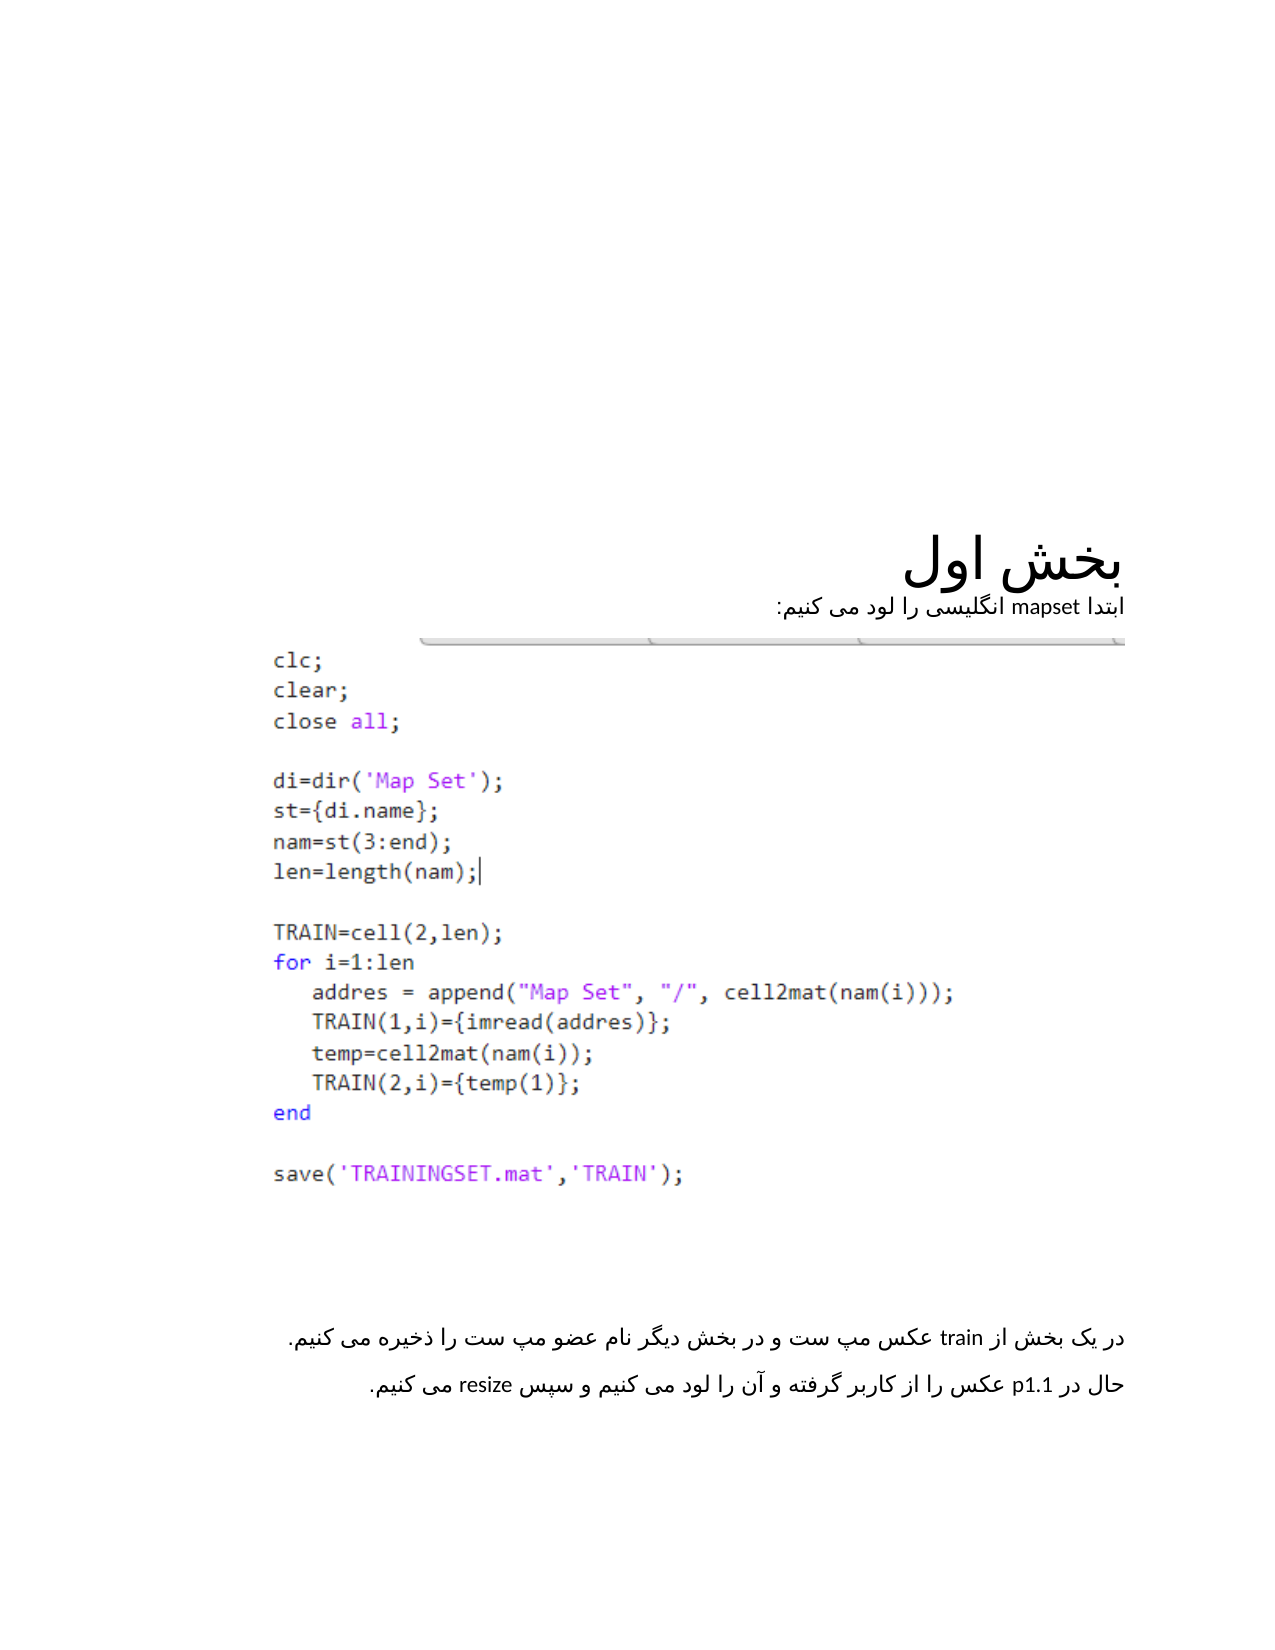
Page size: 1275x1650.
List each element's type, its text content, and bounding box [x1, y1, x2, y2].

text در یک بخش از train عکس مپ ست و در بخش دیگر نام عضو مپ ست را ذخیره می کنیم. [150, 1323, 1125, 1352]
picture [248, 638, 1125, 1211]
text ابتدا mapset انگلیسی را لود می کنیم: [150, 592, 1125, 620]
title بخش اول [150, 525, 1125, 592]
text حال در p1.1 عکس را از کاربر گرفته و آن را لود می کنیم و سپس resize می کنیم. [150, 1370, 1125, 1398]
